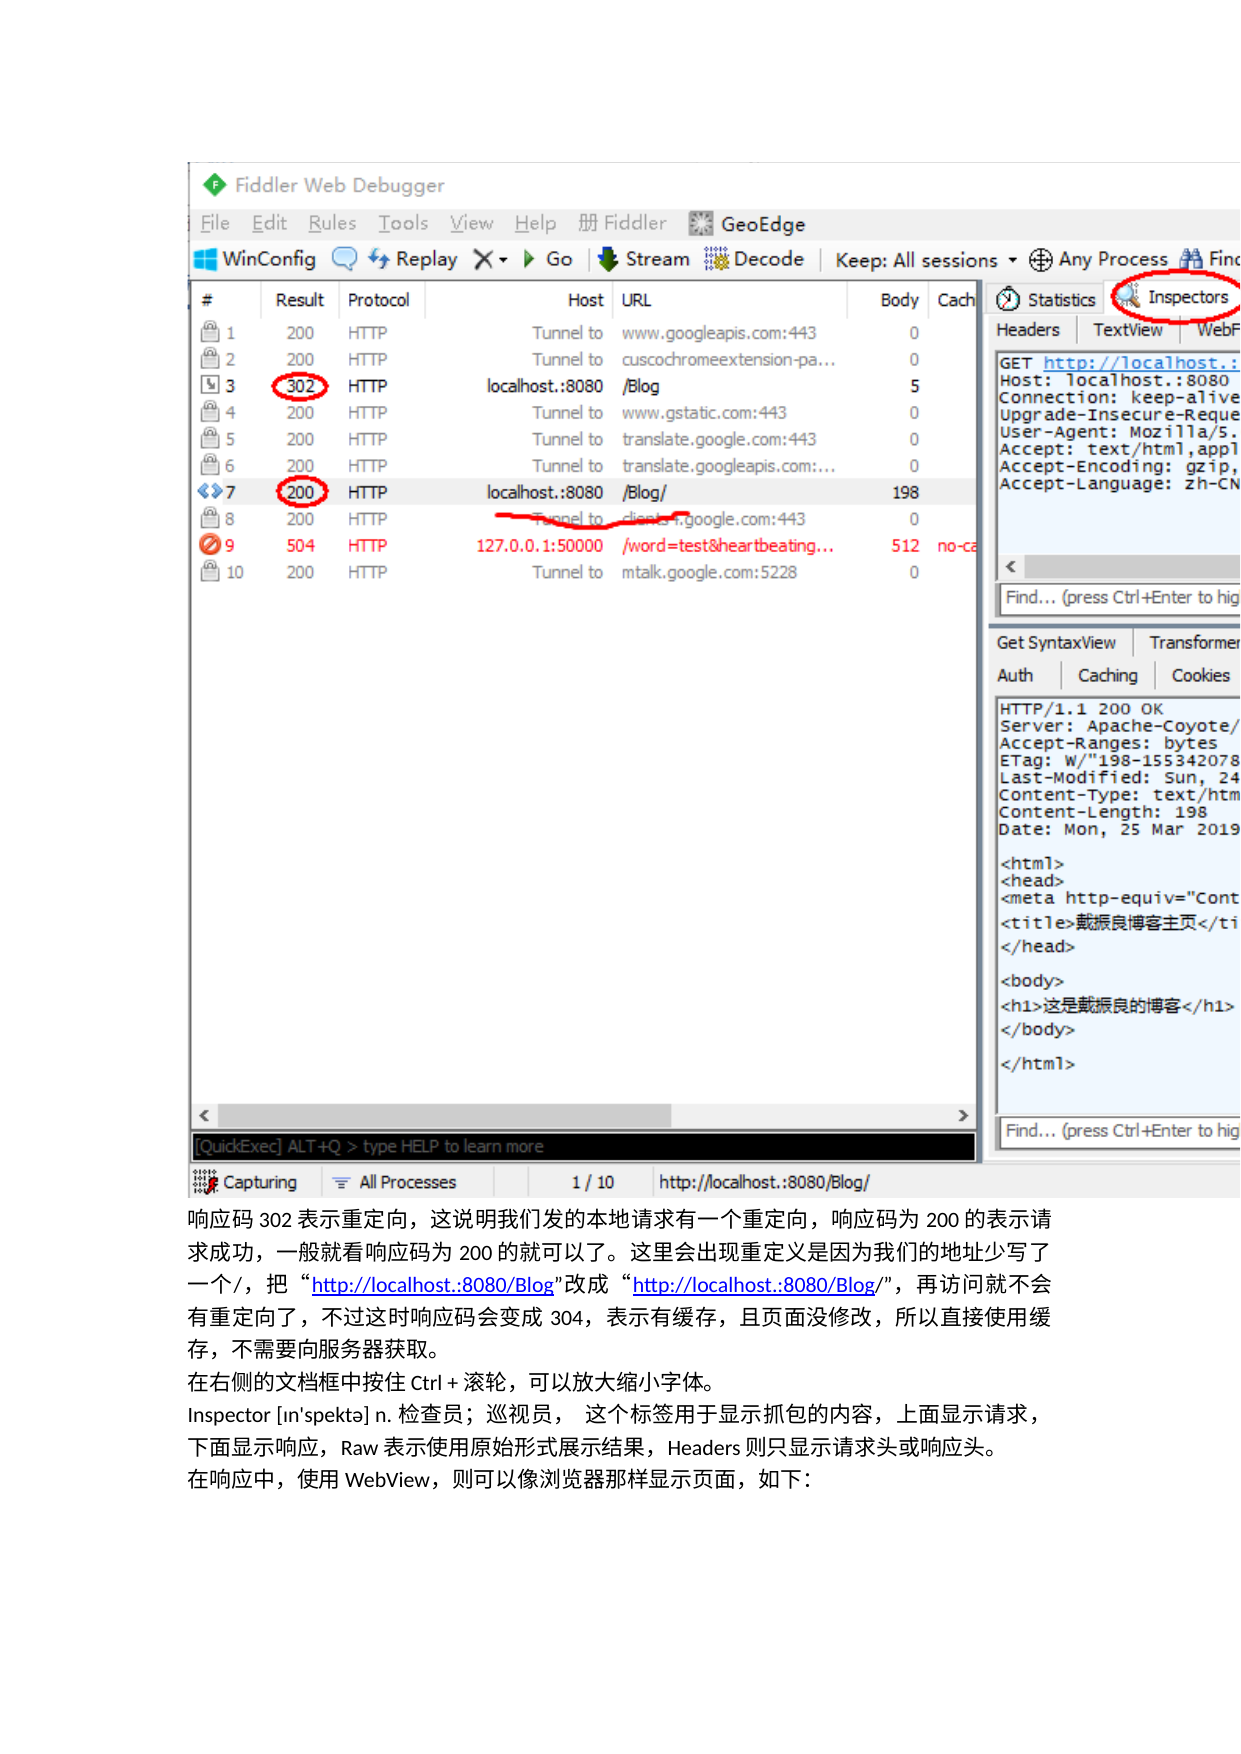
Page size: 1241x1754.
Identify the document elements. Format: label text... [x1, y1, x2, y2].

text 响应码302表示重定向，这说明我们发的本地请求有一个重定向，响应码为200的表示请求成功，一般就看响应码为200的就可以了。这里会出现重定义是因为我们的地址少写了一个/，把“http://localhost.:8080/Blog”改成“http://localhost.:8080/Blog/”，再访问就不会有重定向了，不过这时响应码会变成304，表示有缓存，且页面没修改，所以直接使用缓存，不需要向服务器获取。 [187, 1202, 1053, 1364]
text 在右侧的文档框中按住Ctrl + 滚轮，可以放大缩小字体。 [187, 1364, 1053, 1397]
text 在响应中，使用WebView，则可以像浏览器那样显示页面，如下： [187, 1462, 1053, 1494]
picture [187, 162, 1241, 1198]
text Inspector [ɪn'spektə] n. 检查员；巡视员， 这个标签用于显示抓包的内容，上面显示请求，下面显示响应，Raw表示使用原始形式展示结果，Headers则只显示请求头或响应头。 [187, 1397, 1053, 1462]
